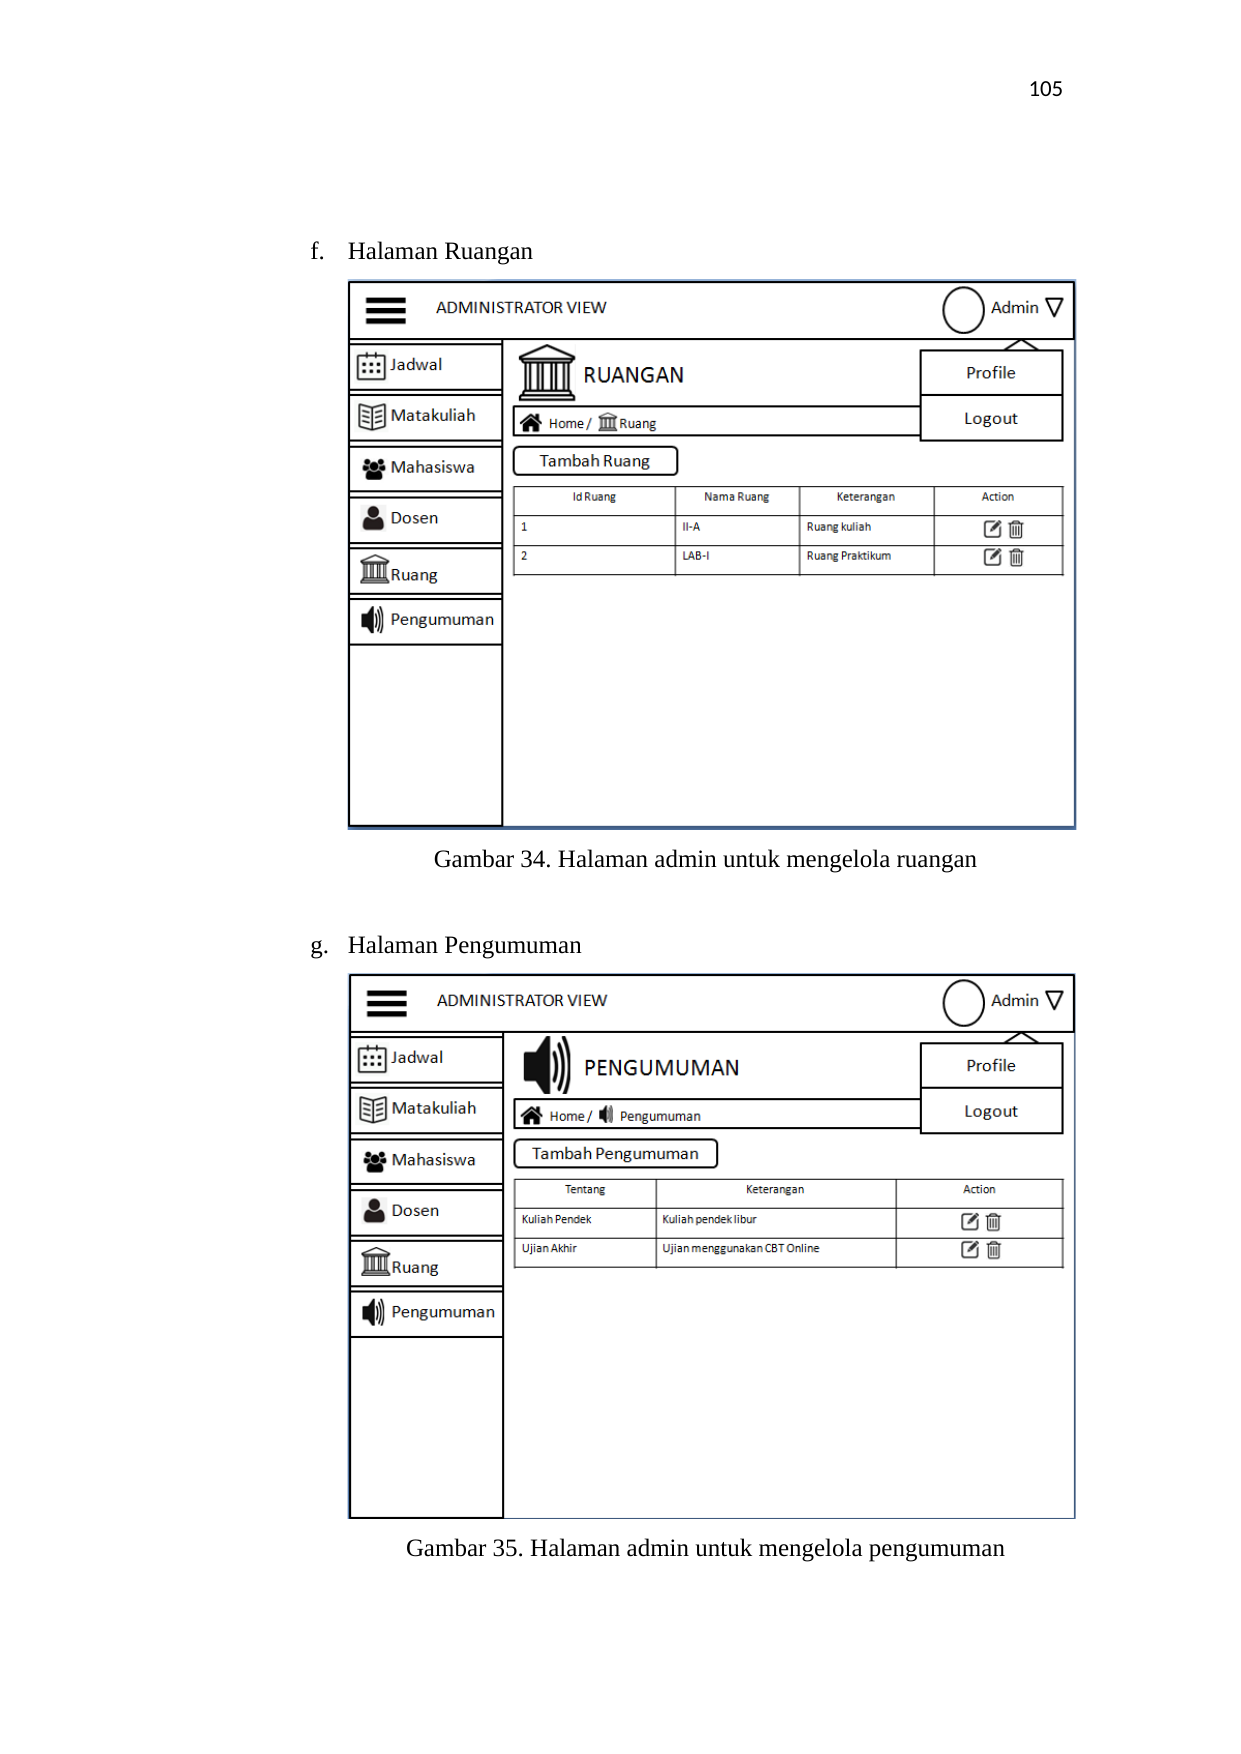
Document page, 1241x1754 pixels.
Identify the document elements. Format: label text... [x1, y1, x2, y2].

picture [347, 973, 1076, 1519]
list Gambar 34. Halaman admin untuk mengelola ruangan [348, 830, 1063, 872]
picture [347, 279, 1077, 830]
list Halaman Pengumuman [310, 930, 1063, 959]
list Gambar 35. Halaman admin untuk mengelola pengumuman [348, 1519, 1063, 1562]
list Halaman Ruangan [310, 236, 1063, 265]
